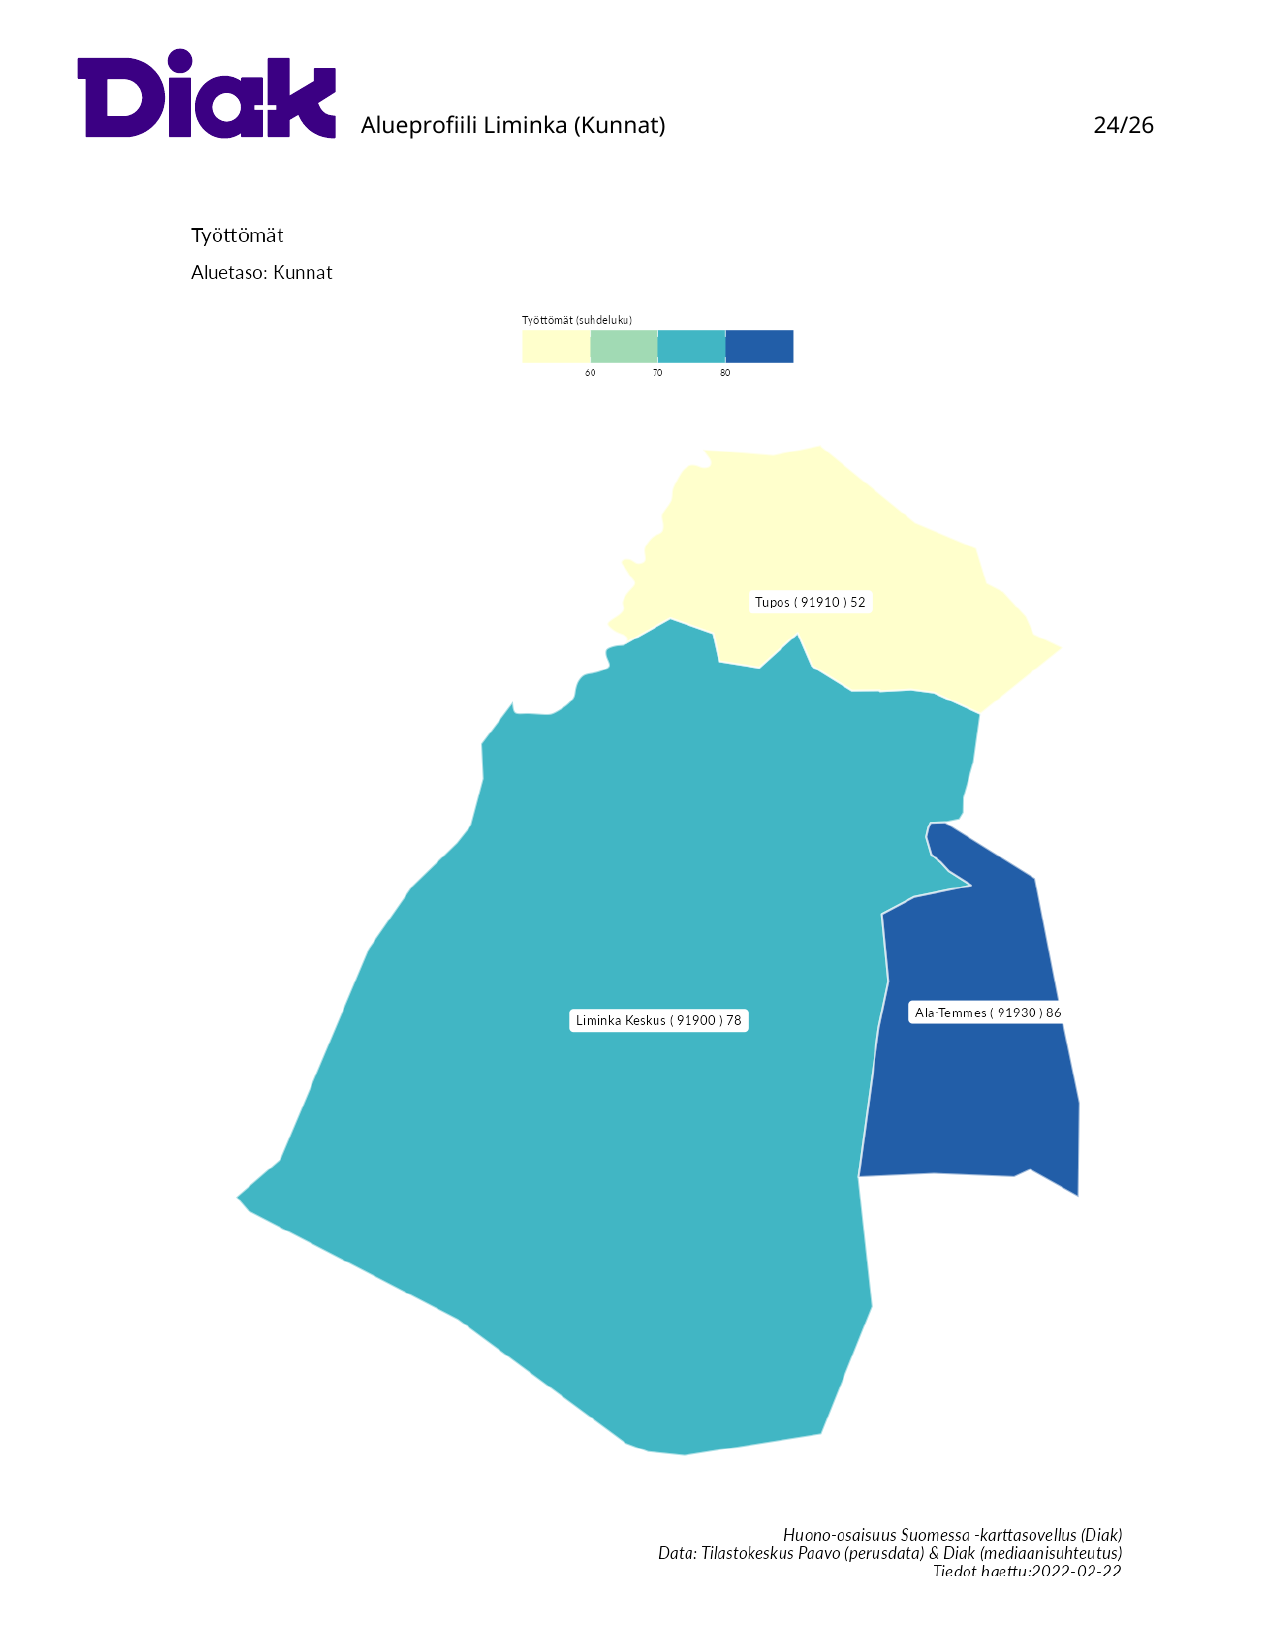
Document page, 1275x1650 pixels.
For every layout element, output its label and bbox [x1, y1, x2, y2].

picture [93, 172, 1219, 1576]
